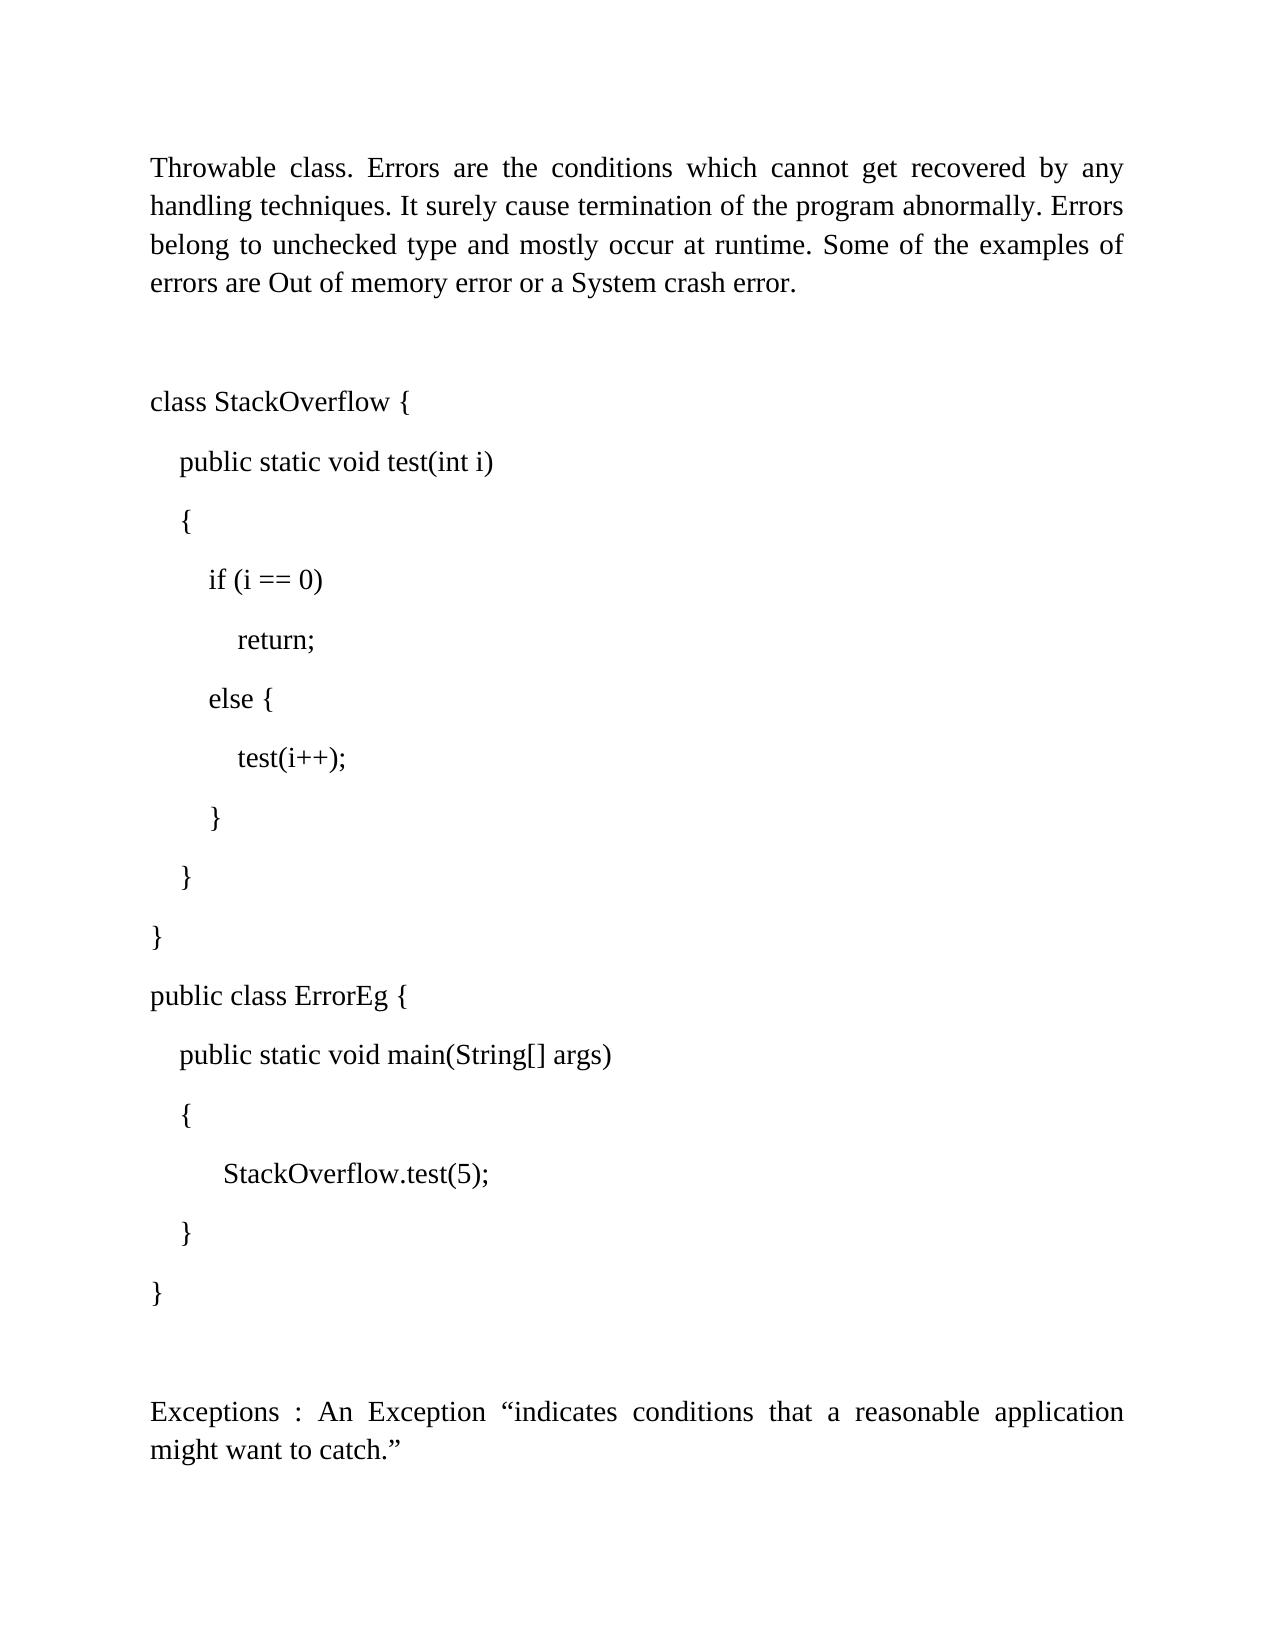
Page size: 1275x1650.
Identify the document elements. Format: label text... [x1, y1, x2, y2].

text StackOverflow.test(5); [150, 1156, 1125, 1190]
text Exceptions : An Exception “indicates conditions that a reasonable application might want to catch.” [150, 1394, 1125, 1466]
text return; [150, 622, 1125, 655]
text } [150, 1275, 1125, 1308]
text public class ErrorEg { [150, 978, 1125, 1012]
text else { [150, 681, 1125, 715]
text } [150, 800, 1125, 833]
text test(i++); [150, 741, 1125, 774]
text } [150, 919, 1125, 952]
text class StackOverflow { [150, 384, 1125, 418]
text { [150, 503, 1125, 537]
text if (i == 0) [150, 562, 1125, 596]
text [150, 150, 1125, 299]
text public static void main(String[] args) [150, 1037, 1125, 1071]
text { [150, 1097, 1125, 1130]
text } [150, 859, 1125, 893]
text public static void test(int i) [150, 444, 1125, 477]
text } [150, 1216, 1125, 1249]
